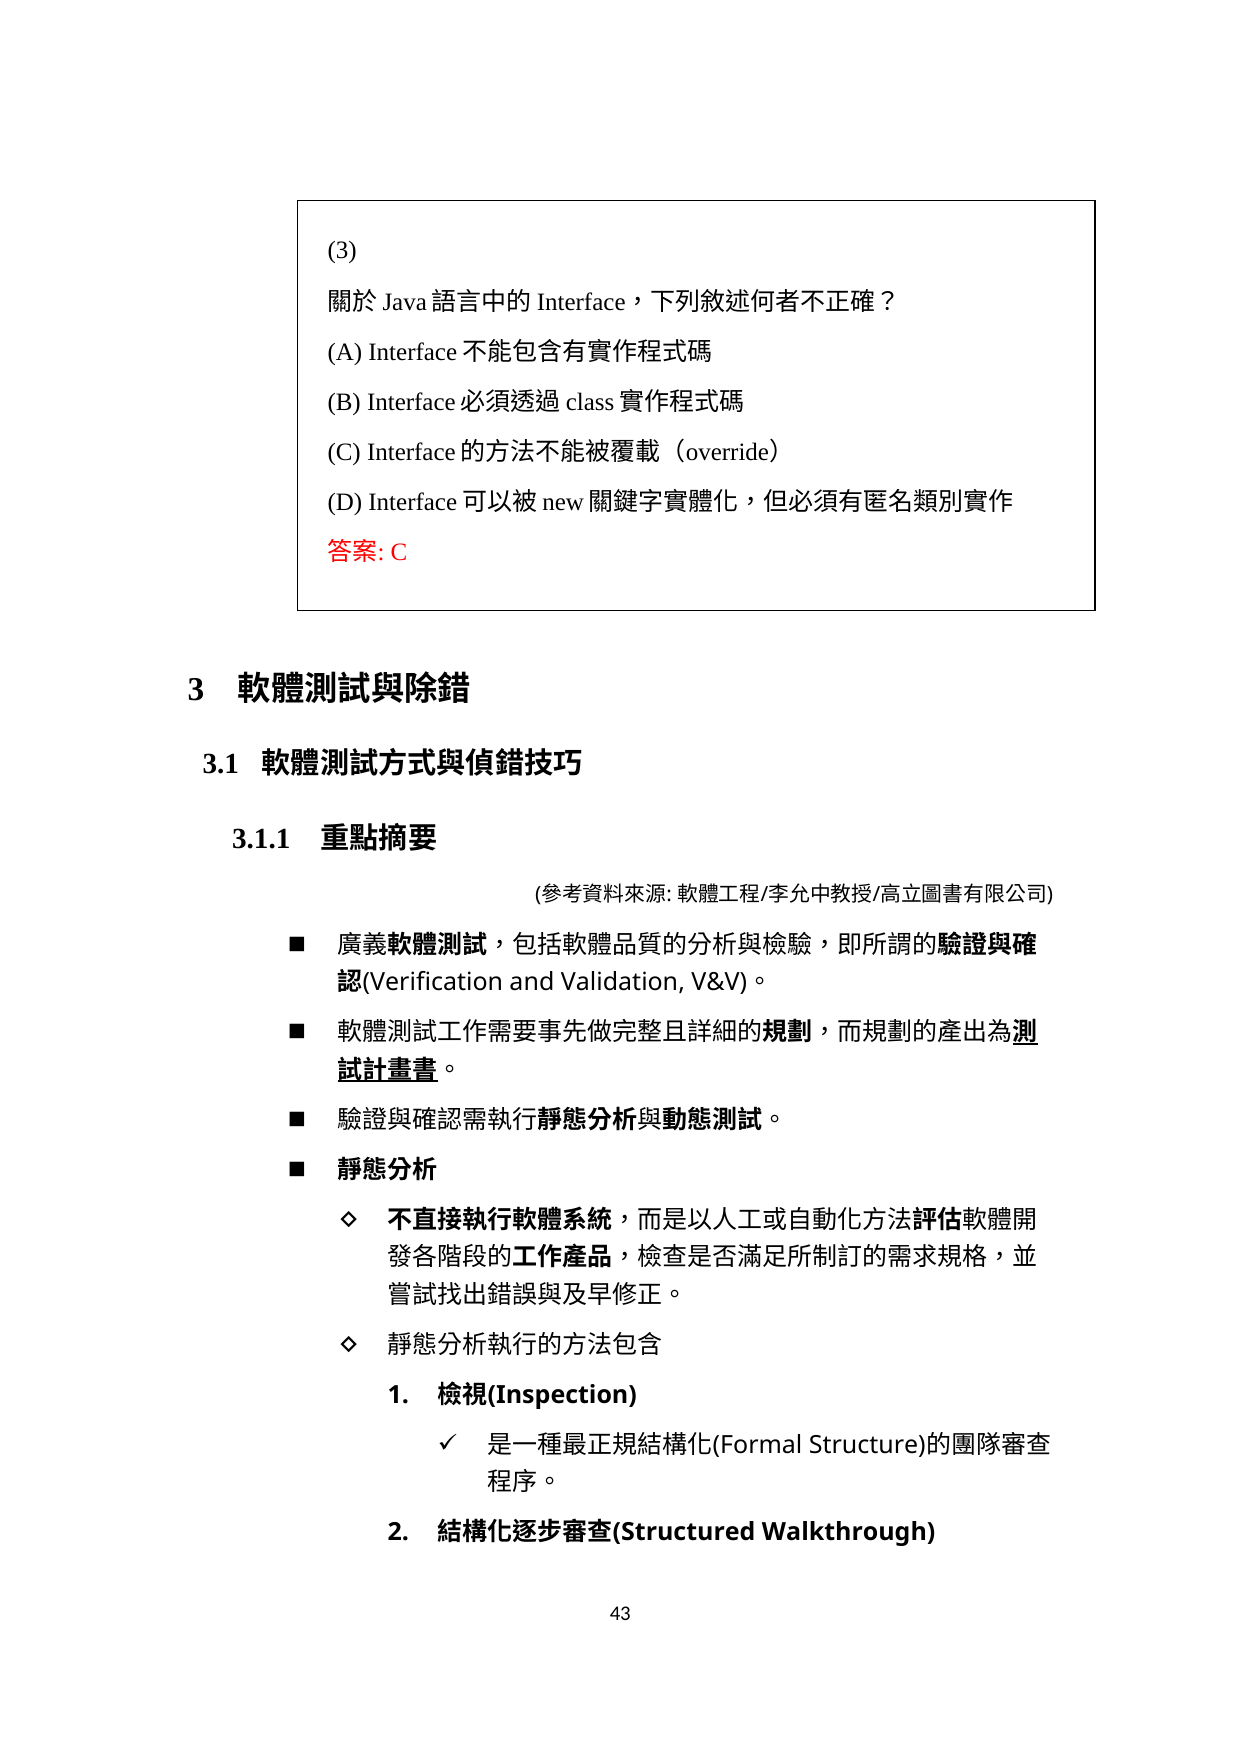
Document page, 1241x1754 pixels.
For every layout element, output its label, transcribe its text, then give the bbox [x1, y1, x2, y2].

subtitle 軟體測試方式與偵錯技巧 [202, 724, 1053, 799]
list 檢視(Inspection) [387, 1374, 1053, 1411]
text (參考資料來源: 軟體工程/李允中教授/高立圖書有限公司) [287, 874, 1053, 911]
subtitle 重點摘要 [232, 799, 1053, 874]
list 結構化逐步審查(Structured Walkthrough) [387, 1511, 1053, 1549]
list 靜態分析執行的方法包含 [337, 1324, 1053, 1361]
subtitle 軟體測試與除錯 [187, 649, 1053, 724]
list 是一種最正規結構化(Formal Structure)的團隊審查程序。 [437, 1424, 1053, 1499]
list 靜態分析 [287, 1149, 1053, 1186]
list 廣義軟體測試，包括軟體品質的分析與檢驗，即所謂的驗證與確認(Verification and Validation, V&V)。 [287, 924, 1053, 999]
list 不直接執行軟體系統，而是以人工或自動化方法評估軟體開發各階段的工作產品，檢查是否滿足所制訂的需求規格，並嘗試找出錯誤與及早修正。 [337, 1199, 1053, 1311]
list 軟體測試工作需要事先做完整且詳細的規劃，而規劃的產出為測試計畫書。 [287, 1011, 1053, 1086]
list 驗證與確認需執行靜態分析與動態測試。 [287, 1099, 1053, 1136]
table_header (3) 關於Java語言中的Interface，下列敘述何者不正確？ (A) Interface不能包含有實作程式碼 (B) Interface必須透過class實作程式碼 (C) Interface的方法不能被覆載（override） (D) Interface可以被new關鍵字實體化，但必須有匿名類別實作 答案: C [298, 201, 1094, 610]
